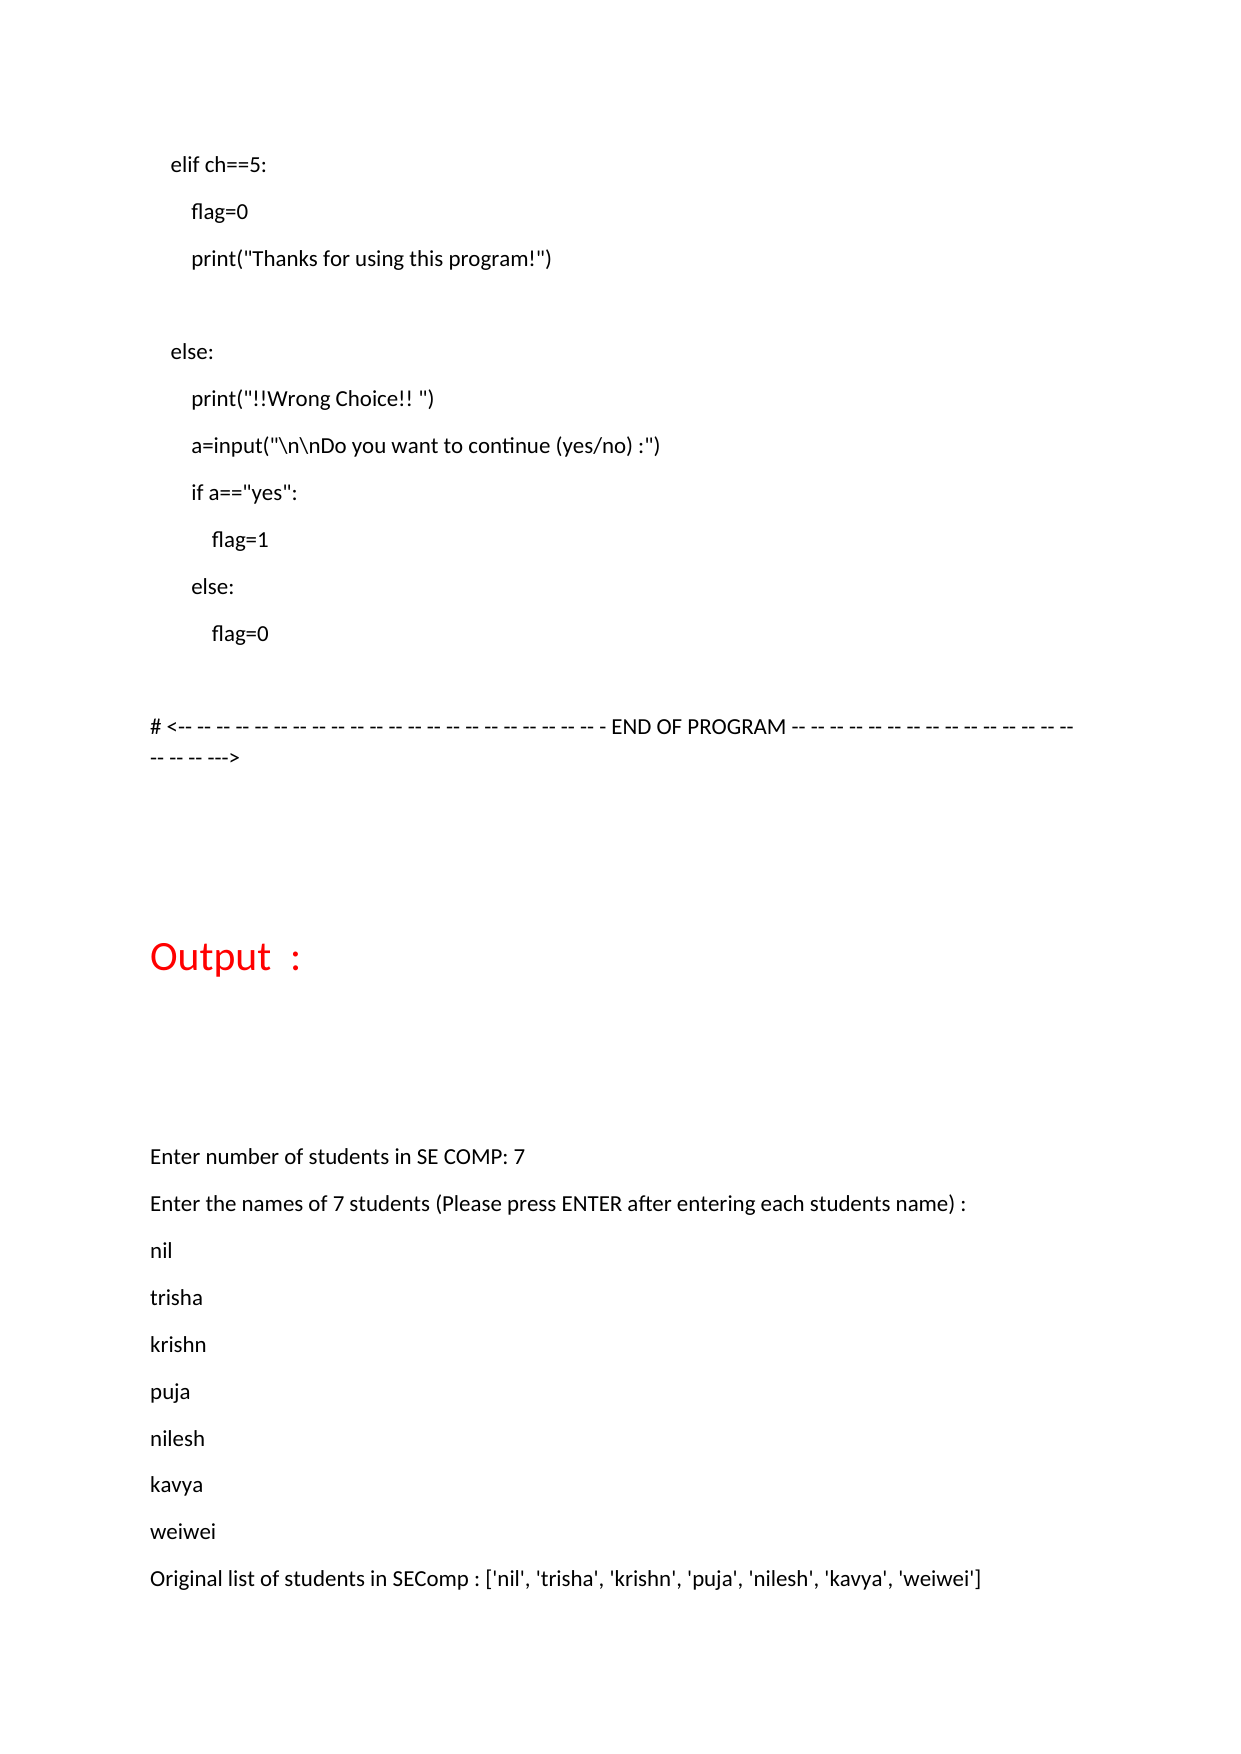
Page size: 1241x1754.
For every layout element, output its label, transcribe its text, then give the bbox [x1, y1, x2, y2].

text weiwei [150, 1517, 1090, 1545]
text Enter the names of 7 students (Please press ENTER after entering each students name) : [150, 1189, 1090, 1217]
text nilesh [150, 1424, 1090, 1452]
text kavya [150, 1471, 1090, 1498]
text if a=="yes": [150, 478, 1090, 506]
text else: [150, 337, 1090, 366]
text Enter number of students in SE COMP: 7 [150, 1142, 1090, 1170]
text Output : [150, 930, 1090, 981]
text Original list of students in SEComp : ['nil', 'trisha', 'krishn', 'puja', 'nilesh', 'kavya', 'weiwei'] [150, 1564, 1090, 1592]
text nil [150, 1236, 1090, 1264]
text elif ch==5: [150, 150, 1090, 178]
text flag=0 [150, 197, 1090, 225]
text print("Thanks for using this program!") [150, 244, 1090, 272]
text else: [150, 572, 1090, 600]
text a=input("\n\nDo you want to continue (yes/no) :") [150, 431, 1090, 459]
text puja [150, 1377, 1090, 1405]
text trisha [150, 1283, 1090, 1311]
text flag=0 [150, 619, 1090, 647]
text krishn [150, 1330, 1090, 1358]
text flag=1 [150, 525, 1090, 553]
text print("!!Wrong Choice!! ") [150, 384, 1090, 412]
text # <-- -- -- -- -- -- -- -- -- -- -- -- -- -- -- -- -- -- -- -- -- -- - END OF PROGRAM -- -- -- -- -- -- -- -- -- -- -- -- -- -- -- -- -- -- ---> [150, 712, 1090, 771]
